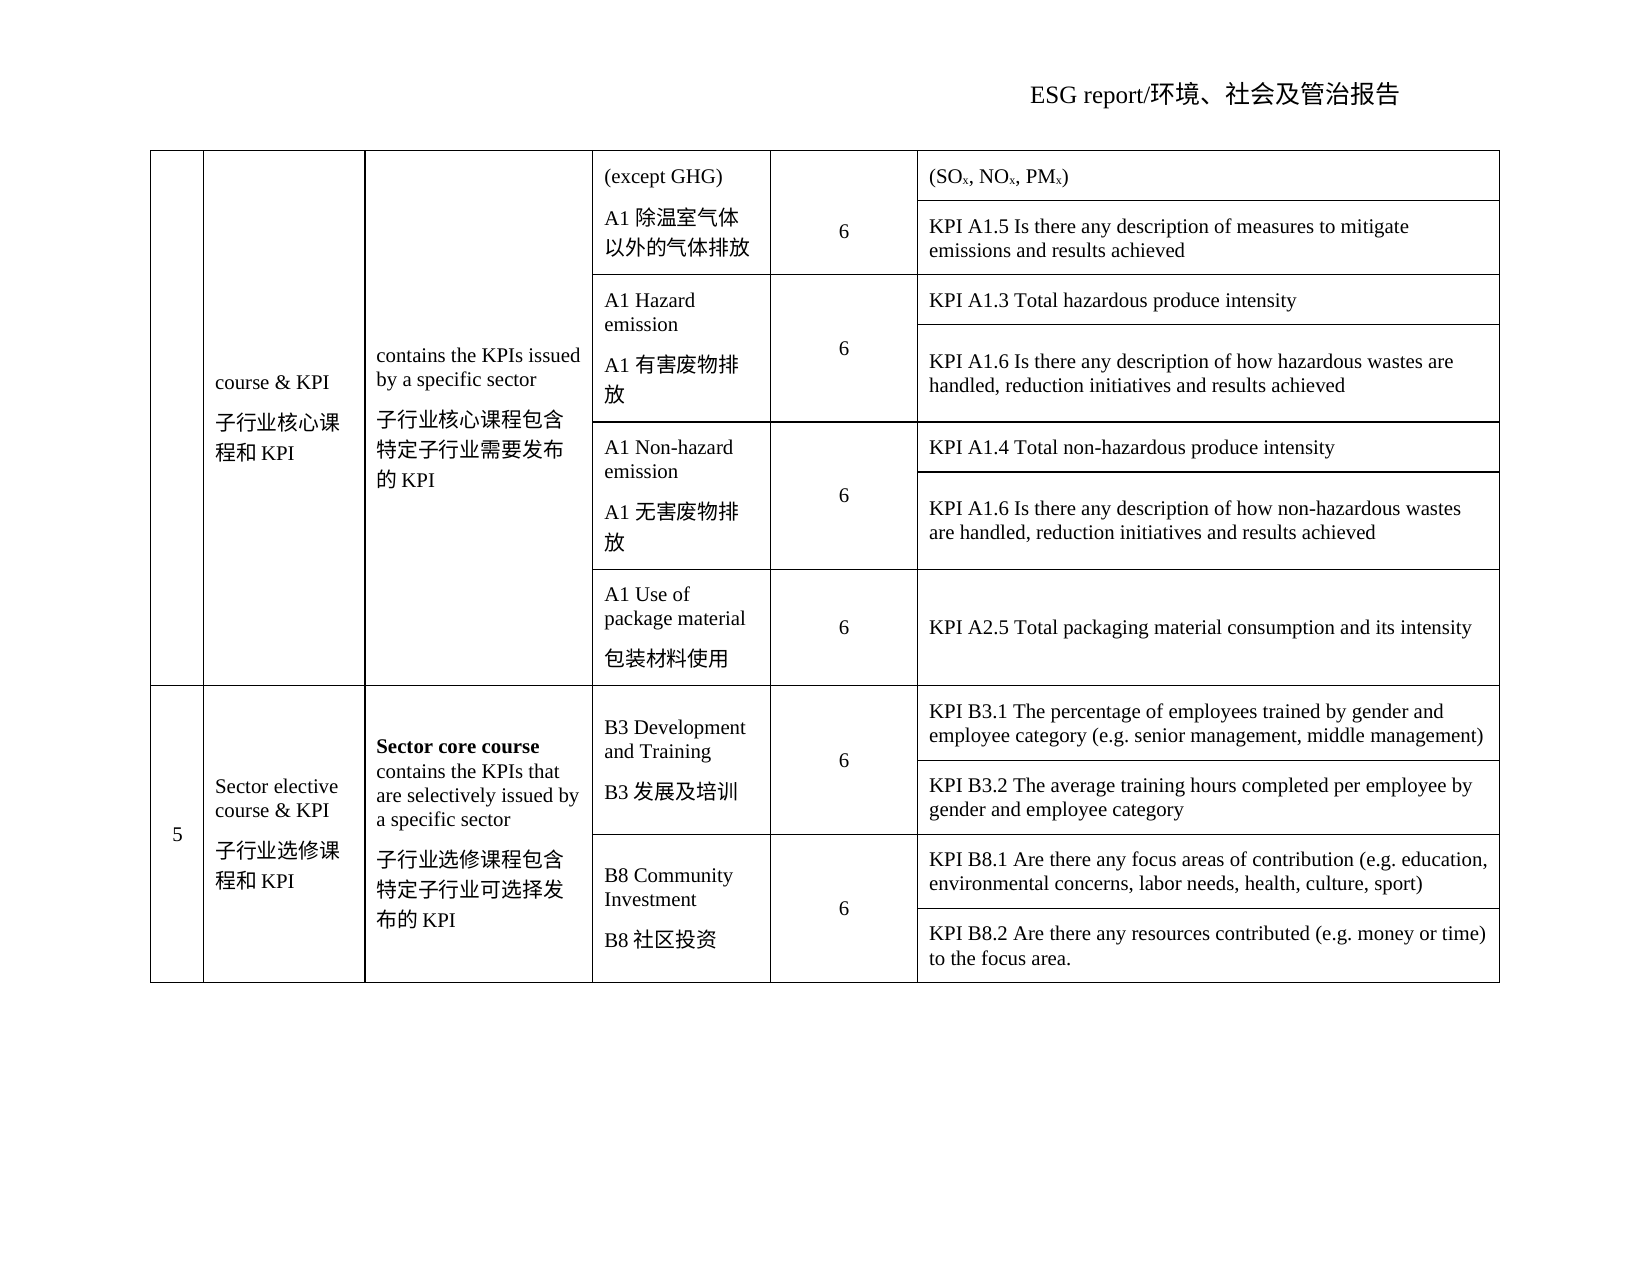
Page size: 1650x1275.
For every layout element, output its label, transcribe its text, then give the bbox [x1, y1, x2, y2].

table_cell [593, 151, 770, 274]
table_cell KPI A1.6 Is there any description of how non-hazardous wastes are handled, reduction initiatives and results achieved [918, 473, 1499, 568]
table_cell 6 [771, 570, 917, 685]
table_cell A1 Non-hazard emission A1 无害废物排放 [593, 423, 770, 568]
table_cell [918, 151, 1499, 200]
table_cell 6 [771, 686, 917, 834]
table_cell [204, 151, 364, 685]
table_cell KPI A1.5 Is there any description of measures to mitigate emissions and results achieved [918, 201, 1499, 274]
table_cell 6 [771, 275, 917, 421]
table_cell B8 Community Investment B8 社区投资 [593, 835, 770, 982]
table_cell KPI B8.1 Are there any focus areas of contribution (e.g. education, environmental concerns, labor needs, health, culture, sport) [918, 835, 1499, 908]
table_cell 4 [151, 151, 203, 685]
table_cell Sector core course contains the KPIs that are selectively issued by a specific sector 子行业选修课程包含特定子行业可选择发布的KPI [366, 686, 592, 982]
table_cell A1 Hazard emission A1 有害废物排放 [593, 275, 770, 421]
table_cell KPI A1.6 Is there any description of how hazardous wastes are handled, reduction initiatives and results achieved [918, 325, 1499, 421]
table_cell 6 [771, 151, 917, 274]
table_cell Sector elective course & KPI 子行业选修课程和KPI [204, 686, 364, 982]
table_cell 6 [771, 423, 917, 568]
table_cell KPI A1.3 Total hazardous produce intensity [918, 275, 1499, 324]
table_cell KPI B3.1 The percentage of employees trained by gender and employee category (e.g. senior management, middle management) [918, 686, 1499, 759]
table_cell 6 [771, 835, 917, 982]
table_cell KPI A2.5 Total packaging material consumption and its intensity [918, 570, 1499, 685]
table_cell A1 Use of package material 包装材料使用 [593, 570, 770, 685]
table_cell KPI A1.4 Total non-hazardous produce intensity [918, 423, 1499, 471]
table_cell 5 [151, 686, 203, 982]
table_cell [366, 151, 592, 685]
table_cell B3 Development and Training B3 发展及培训 [593, 686, 770, 834]
table_cell KPI B3.2 The average training hours completed per employee by gender and employee category [918, 761, 1499, 834]
table_cell KPI B8.2 Are there any resources contributed (e.g. money or time) to the focus area. [918, 909, 1499, 982]
